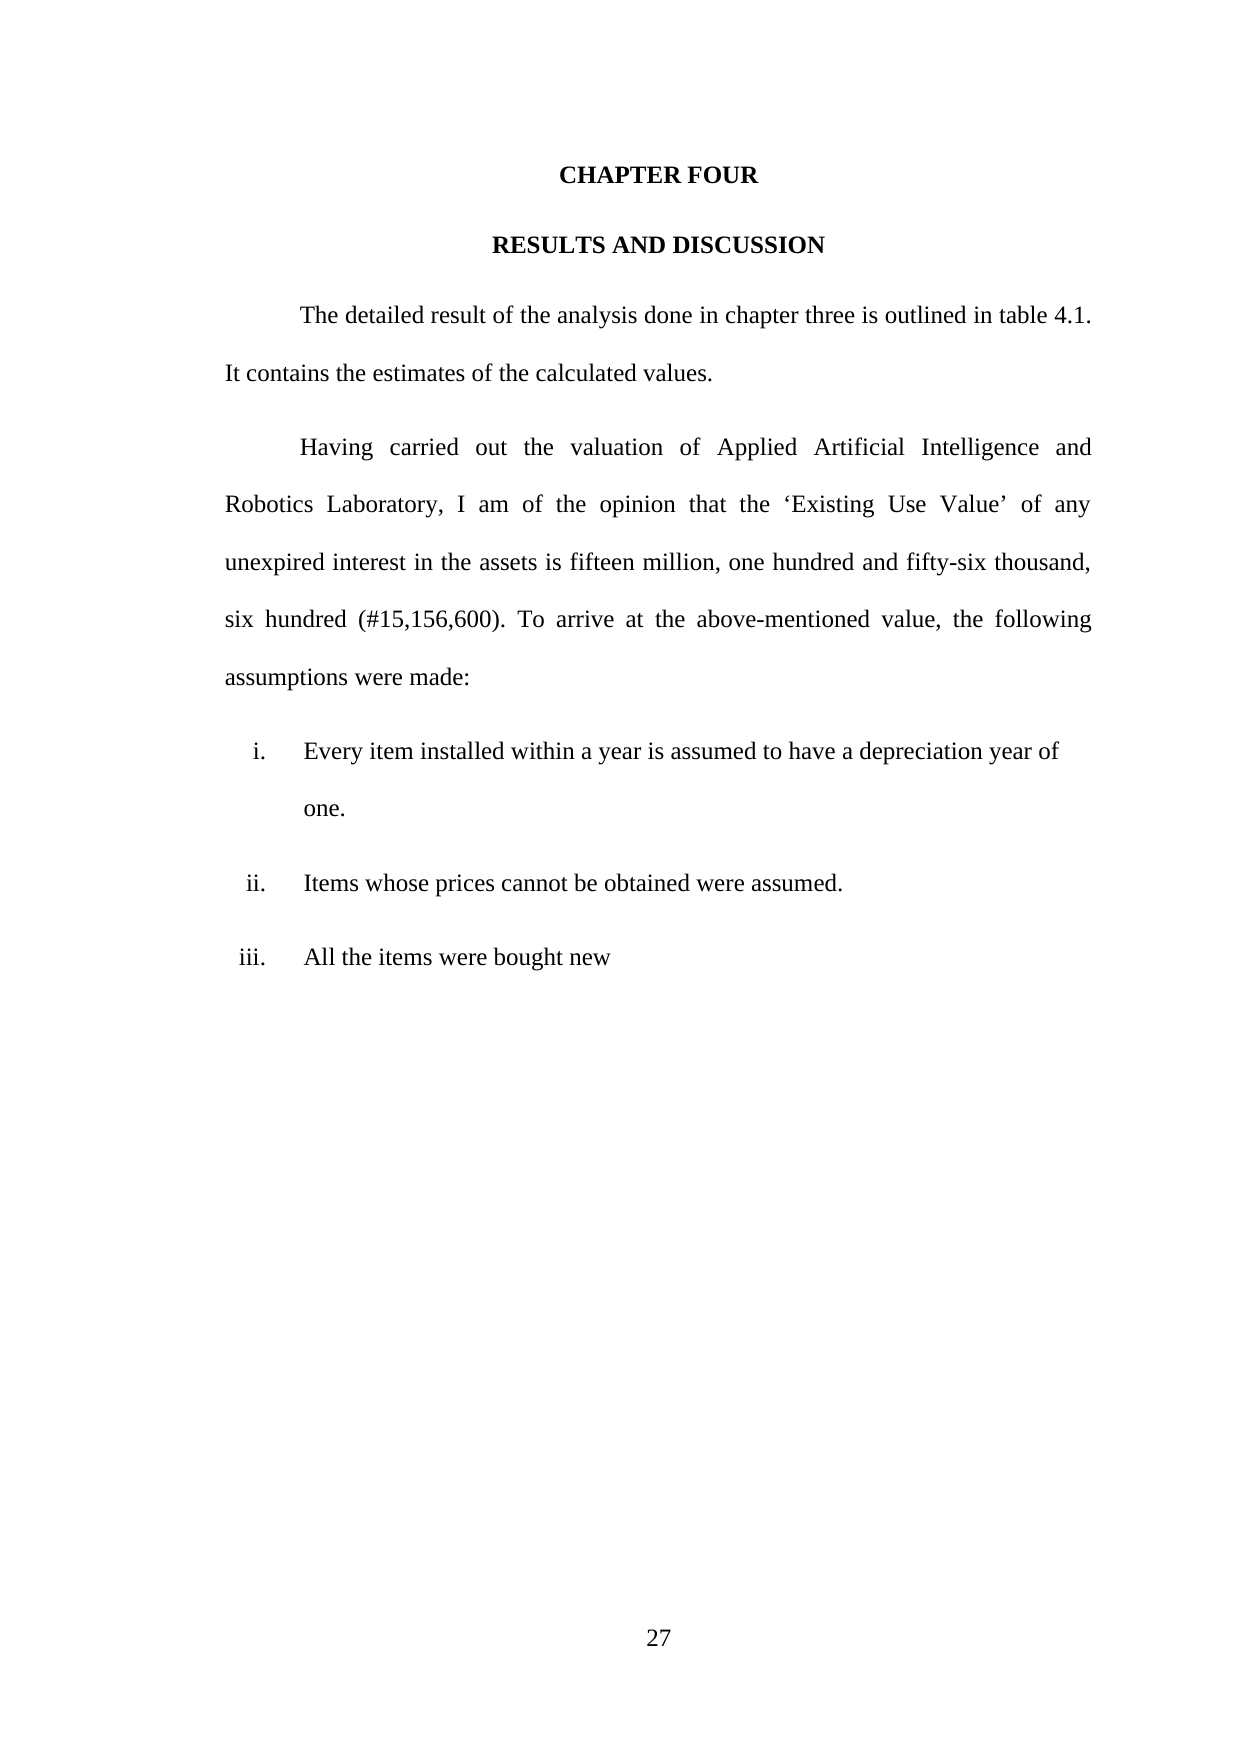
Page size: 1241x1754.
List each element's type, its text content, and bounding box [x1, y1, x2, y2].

subtitle CHAPTER FOUR [224, 160, 1092, 189]
subtitle RESULTS AND DISCUSSION [224, 230, 1092, 259]
list Items whose prices cannot be obtained were assumed. [266, 868, 1092, 896]
text Having carried out the valuation of Applied Artificial Intelligence and Robotics Laboratory, I am of the opinion that the ‘Existing Use Value’ of any unexpired interest in the assets is fifteen million, one hundred and fifty-six thousand, six hundred (#15,156,600). To arrive at the above-mentioned value, the following assumptions were made: [224, 432, 1092, 691]
text The detailed result of the analysis done in chapter three is outlined in table 4.1. It contains the estimates of the calculated values. [224, 300, 1092, 386]
list All the items were bought new [266, 942, 1092, 971]
list Every item installed within a year is assumed to have a depreciation year of one. [266, 736, 1092, 822]
